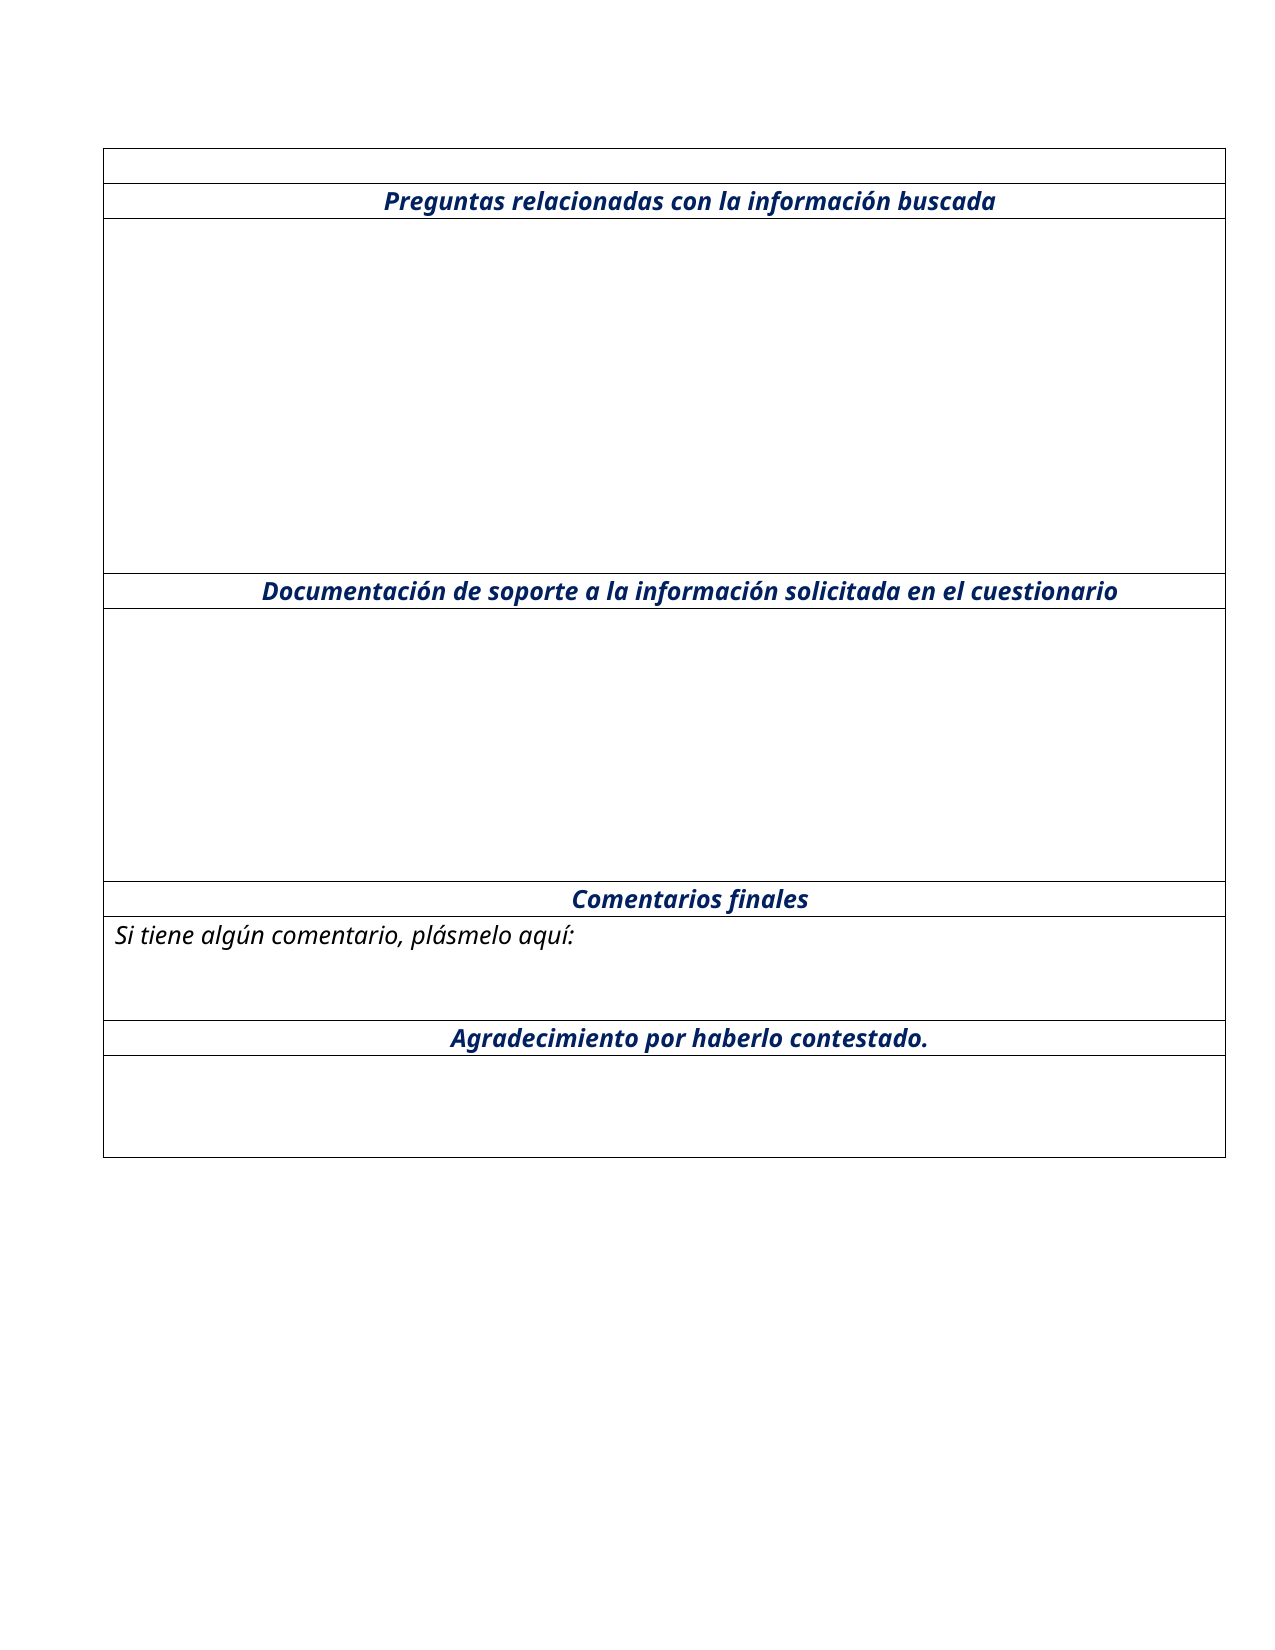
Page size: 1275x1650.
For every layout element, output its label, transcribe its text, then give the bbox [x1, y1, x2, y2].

table_cell Documentación de soporte a la información solicitada en el cuestionario [104, 574, 1225, 608]
table_cell [104, 149, 1225, 183]
table_cell [104, 609, 1225, 881]
table_cell [104, 1056, 1225, 1157]
table_cell Comentarios finales [104, 882, 1225, 916]
table_cell Preguntas relacionadas con la información buscada [104, 184, 1225, 218]
table_cell Si tiene algún comentario, plásmelo aquí: [104, 917, 1225, 1019]
table_cell [104, 219, 1225, 572]
table_cell Agradecimiento por haberlo contestado. [104, 1021, 1225, 1054]
